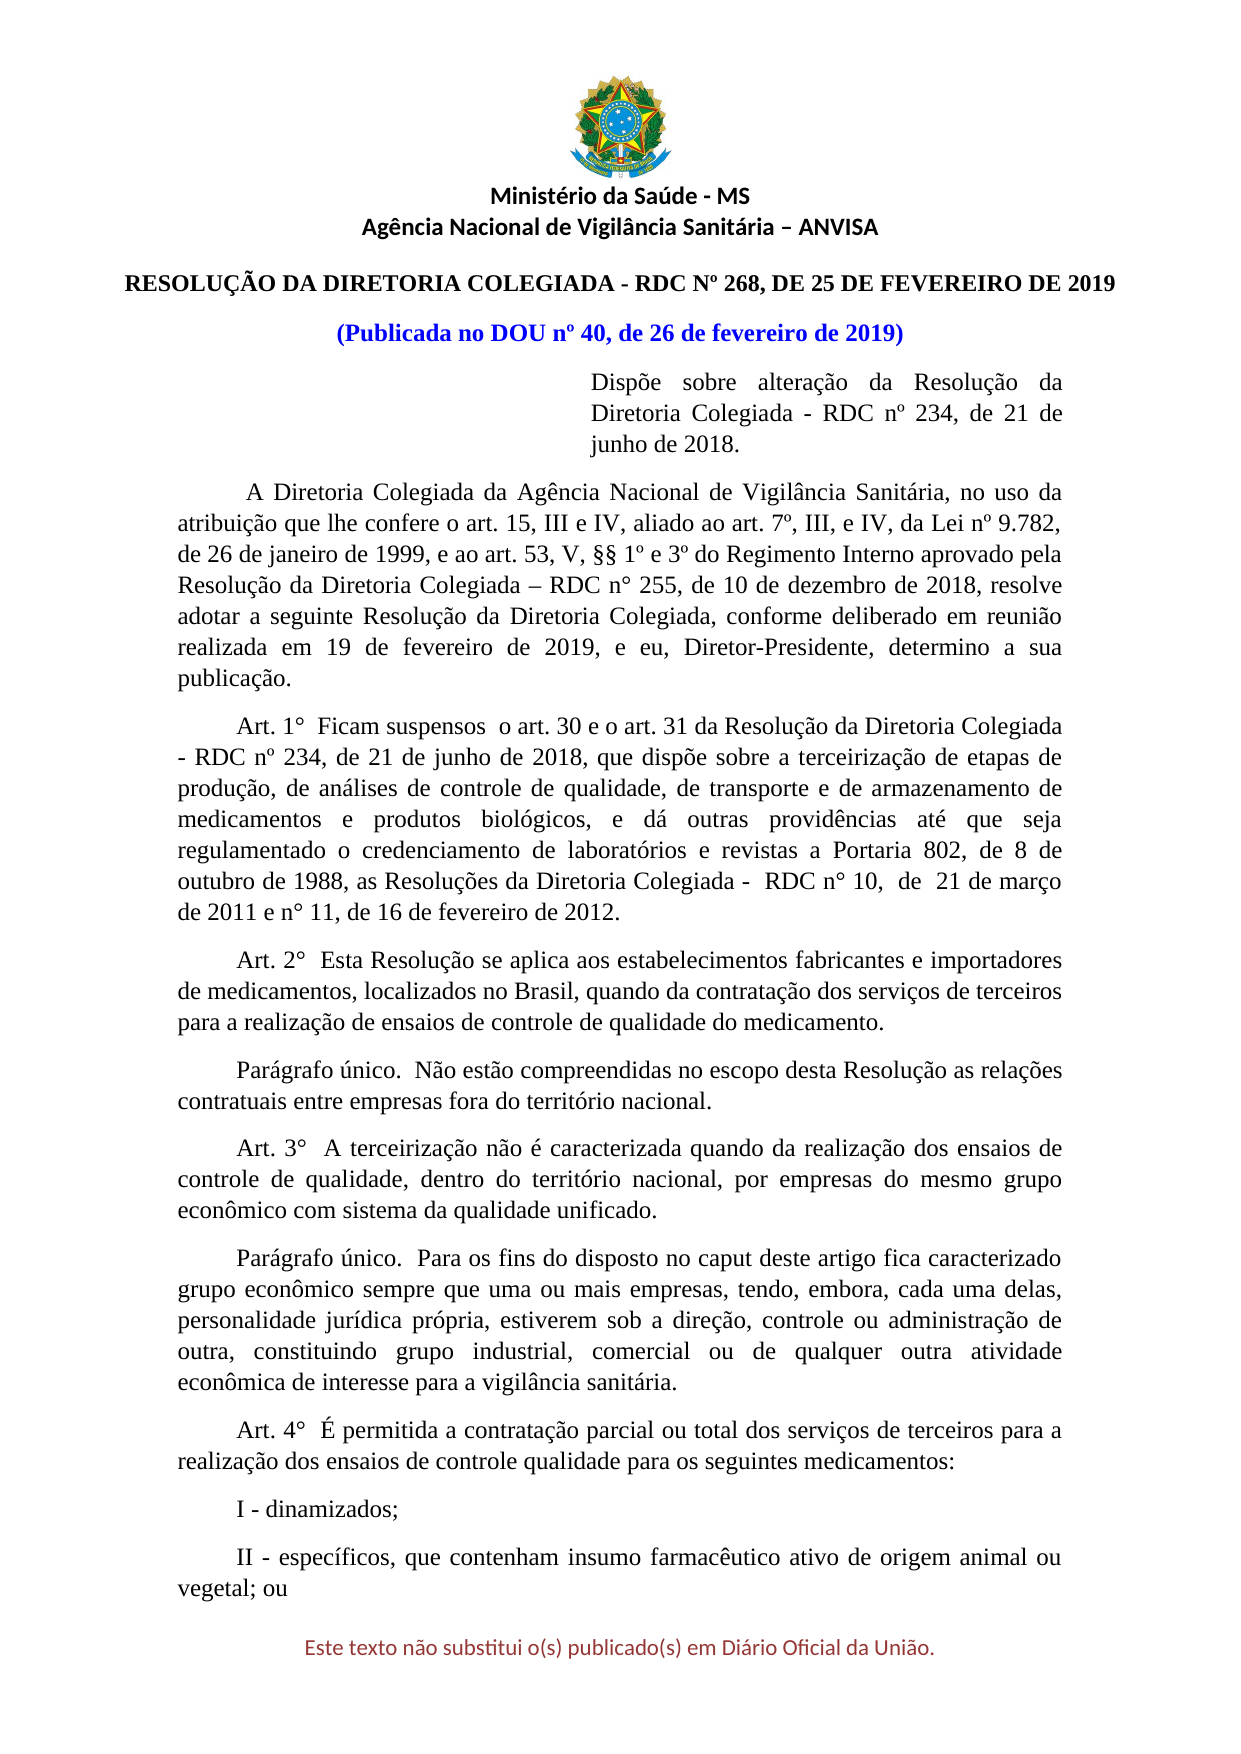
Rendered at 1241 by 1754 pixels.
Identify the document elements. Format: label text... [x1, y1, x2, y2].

text Parágrafo único. Para os fins do disposto no caput deste artigo fica caracterizado grupo econômico sempre que uma ou mais empresas, tendo, embora, cada uma delas, personalidade jurídica própria, estiverem sob a direção, controle ou administração de outra, constituindo grupo industrial, comercial ou de qualquer outra atividade econômica de interesse para a vigilância sanitária. [177, 1243, 1063, 1396]
text Art. 3° A terceirização não é caracterizada quando da realização dos ensaios de controle de qualidade, dentro do território nacional, por empresas do mesmo grupo econômico com sistema da qualidade unificado. [177, 1133, 1063, 1224]
text RESOLUÇÃO DA DIRETORIA COLEGIADA - RDC Nº 268, DE 25 DE FEVEREIRO DE 2019 [118, 269, 1122, 297]
picture [566, 73, 674, 181]
text Art. 4° É permitida a contratação parcial ou total dos serviços de terceiros para a realização dos ensaios de controle qualidade para os seguintes medicamentos: [177, 1415, 1063, 1475]
text Parágrafo único. Não estão compreendidas no escopo desta Resolução as relações contratuais entre empresas fora do território nacional. [177, 1055, 1063, 1114]
text Art. 2° Esta Resolução se aplica aos estabelecimentos fabricantes e importadores de medicamentos, localizados no Brasil, quando da contratação dos serviços de terceiros para a realização de ensaios de controle de qualidade do medicamento. [177, 945, 1063, 1036]
text (Publicada no DOU nº 40, de 26 de fevereiro de 2019) [177, 318, 1063, 346]
text II - específicos, que contenham insumo farmacêutico ativo de origem animal ou vegetal; ou [177, 1542, 1063, 1601]
text I - dinamizados; [177, 1494, 1063, 1523]
text A Diretoria Colegiada da Agência Nacional de Vigilância Sanitária, no uso da atribuição que lhe confere o art. 15, III e IV, aliado ao art. 7º, III, e IV, da Lei nº 9.782, de 26 de janeiro de 1999, e ao art. 53, V, §§ 1º e 3º do Regimento Interno aprovado pela Resolução da Diretoria Colegiada – RDC n° 255, de 10 de dezembro de 2018, resolve adotar a seguinte Resolução da Diretoria Colegiada, conforme deliberado em reunião realizada em 19 de fevereiro de 2019, e eu, Diretor-Presidente, determino a sua publicação. [177, 477, 1063, 692]
text Art. 1° Ficam suspensos o art. 30 e o art. 31 da Resolução da Diretoria Colegiada - RDC nº 234, de 21 de junho de 2018, que dispõe sobre a terceirização de etapas de produção, de análises de controle de qualidade, de transporte e de armazenamento de medicamentos e produtos biológicos, e dá outras providências até que seja regulamentado o credenciamento de laboratórios e revistas a Portaria 802, de 8 de outubro de 1988, as Resoluções da Diretoria Colegiada - RDC n° 10, de 21 de março de 2011 e n° 11, de 16 de fevereiro de 2012. [177, 711, 1063, 926]
text Dispõe sobre alteração da Resolução da Diretoria Colegiada - RDC nº 234, de 21 de junho de 2018. [591, 367, 1063, 458]
